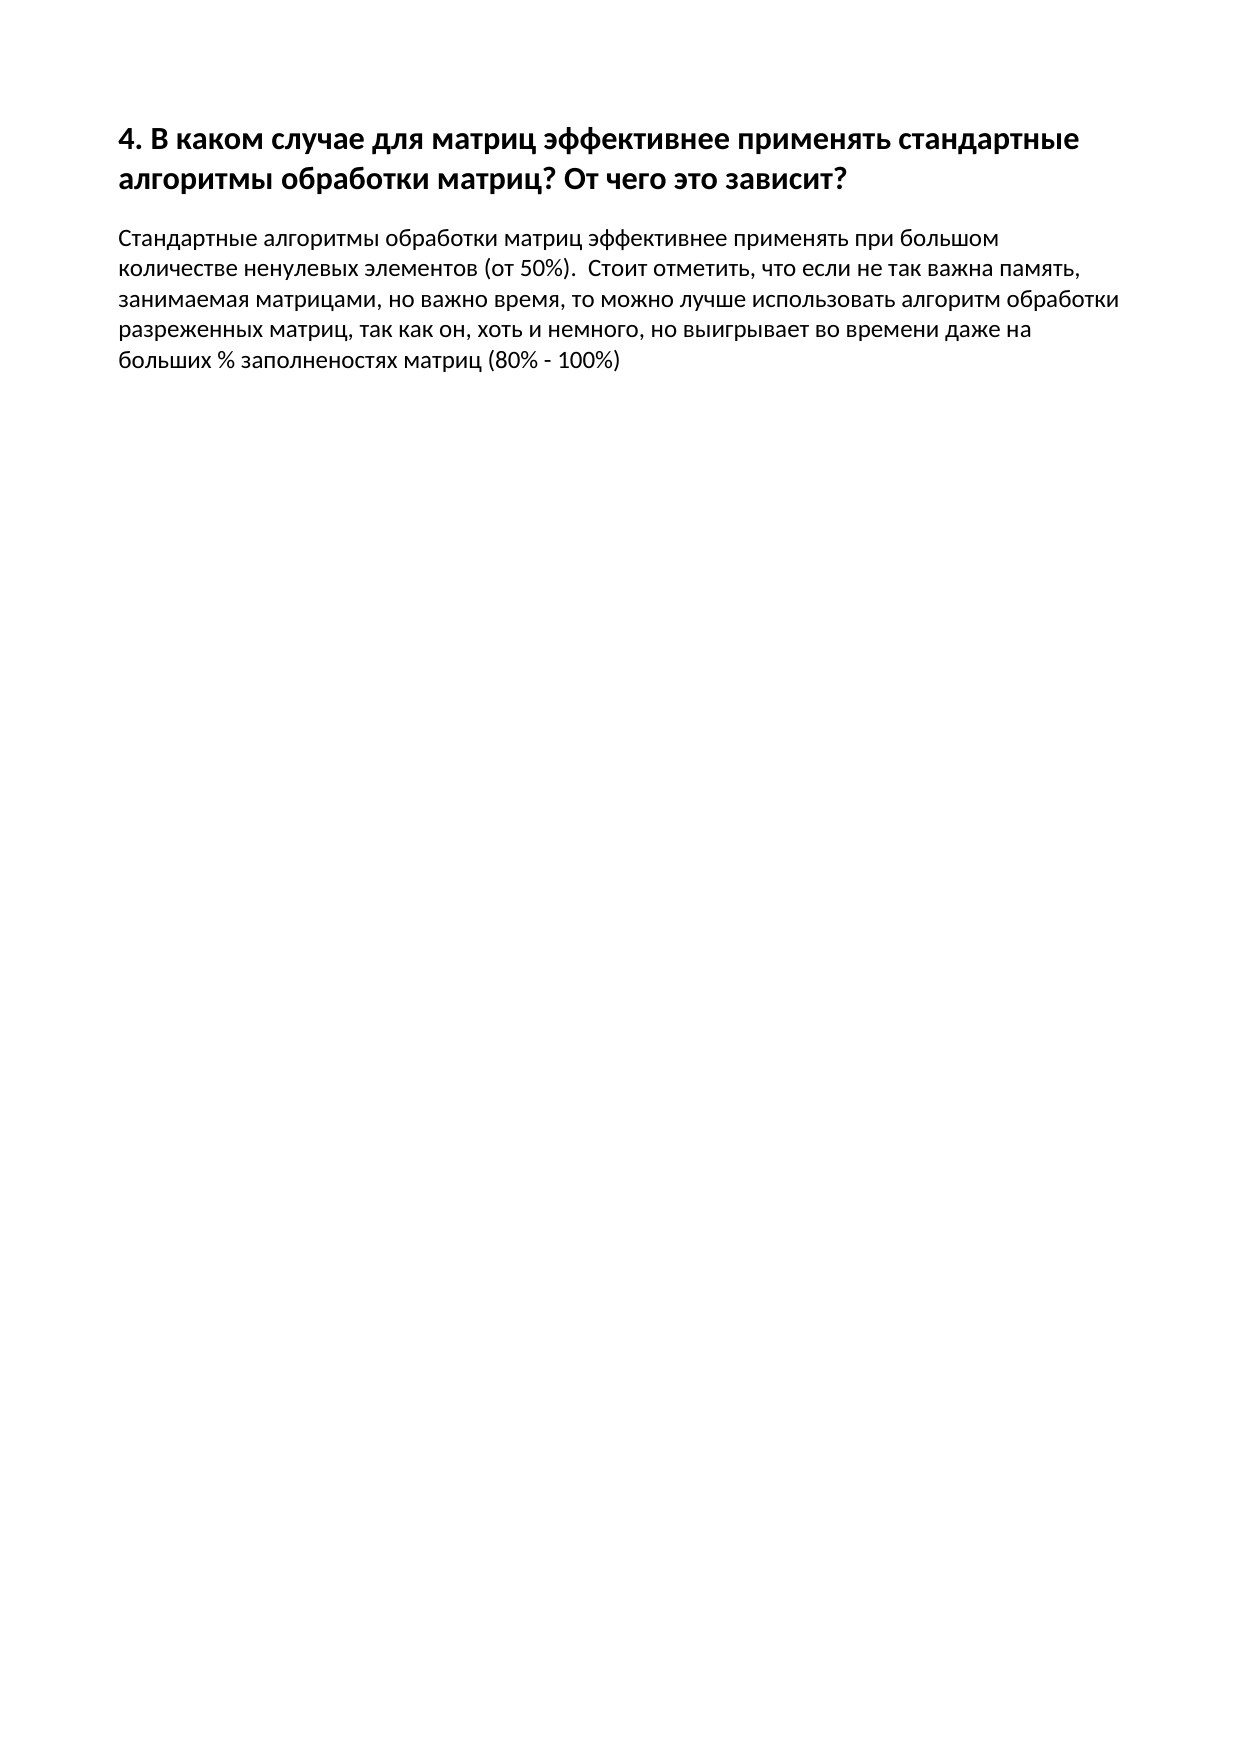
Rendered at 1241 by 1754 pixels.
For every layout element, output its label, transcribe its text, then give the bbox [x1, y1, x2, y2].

text 4. В каком случае для матриц эффективнее применять стандартные алгоритмы обработки матриц? От чего это зависит? [118, 118, 1122, 316]
text Стандартные алгоритмы обработки матриц эффективнее применять при большом количестве ненулевых элементов (от 50%). Стоит отметить, что если не так важна память, занимаемая матрицами, но важно время, то можно лучше использовать алгоритм обработки разреженных матриц, так как он, хоть и немного, но выигрывает во времени даже на больших % заполненостях матриц (80% - 100%) [118, 341, 1122, 493]
